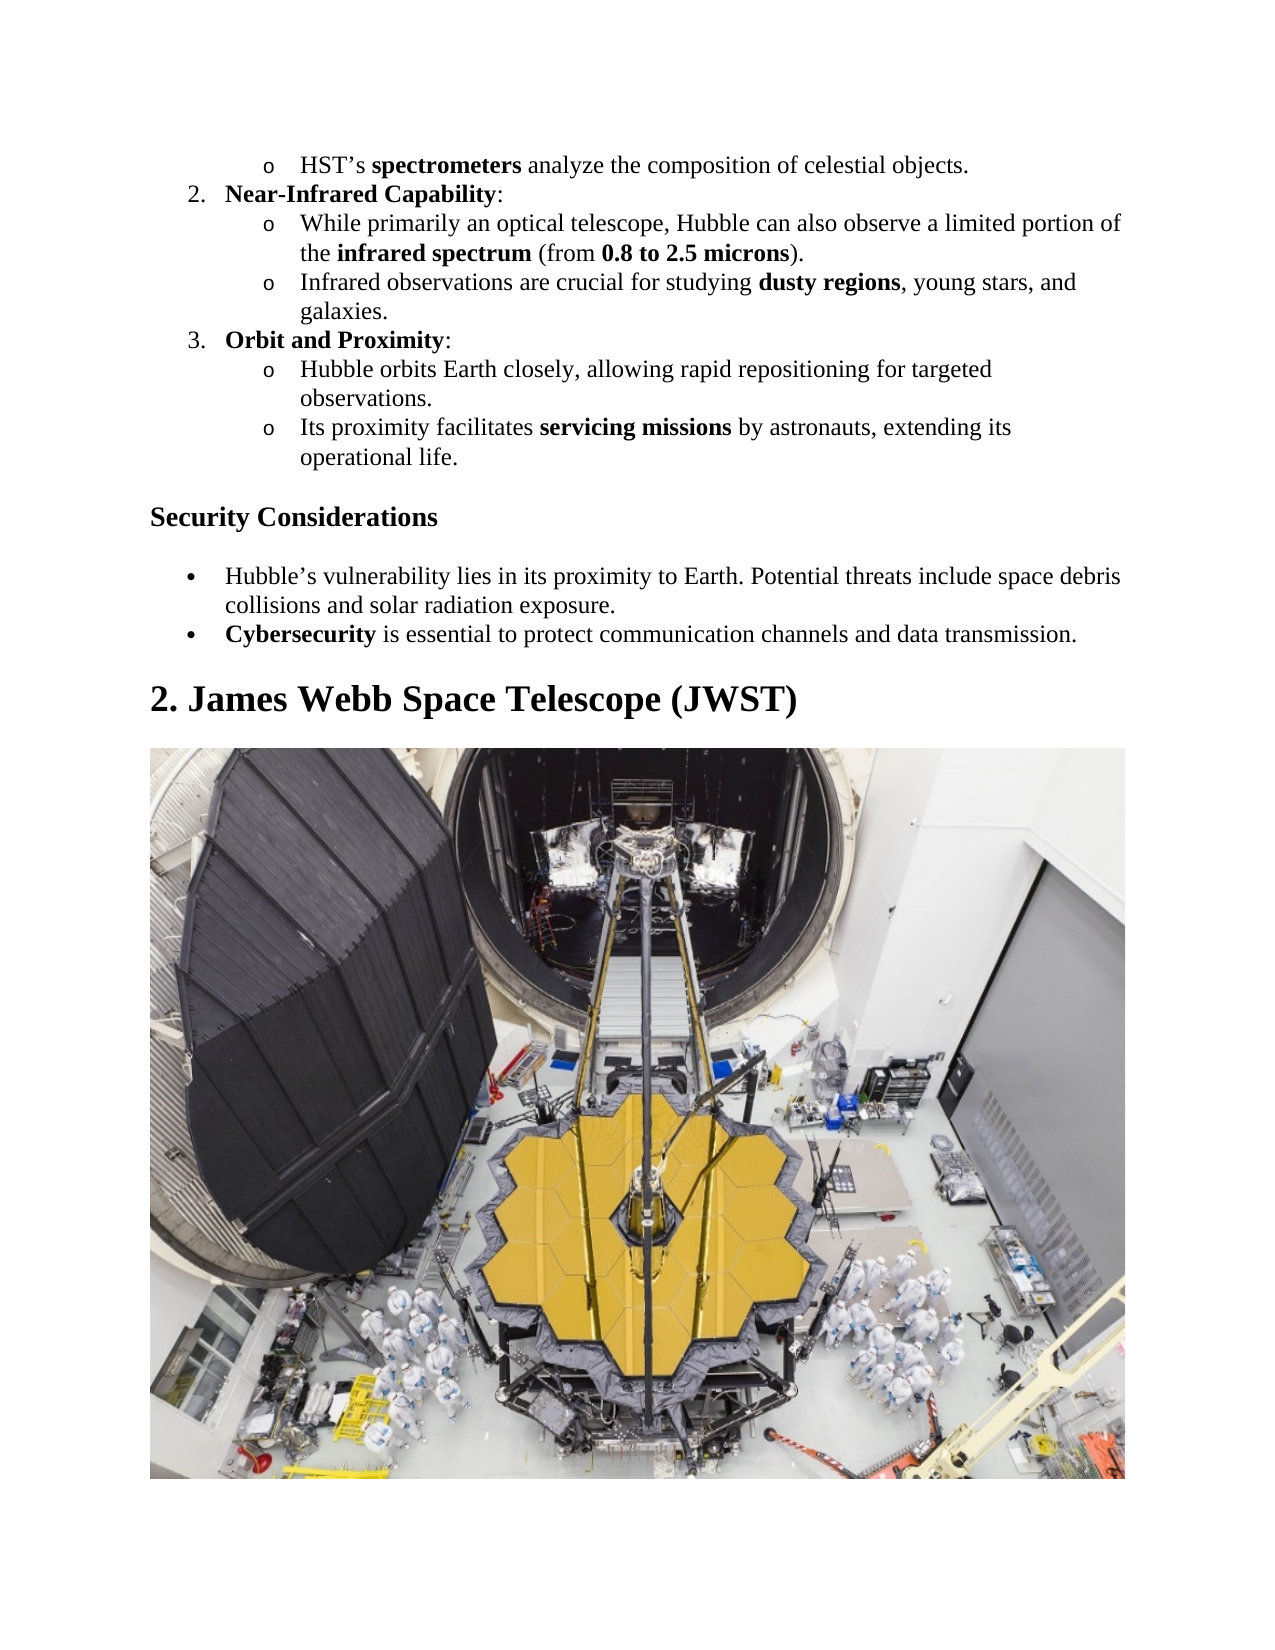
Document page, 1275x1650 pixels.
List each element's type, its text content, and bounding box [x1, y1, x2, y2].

list Cybersecurity is essential to protect communication channels and data transmission. [187, 619, 1125, 647]
picture [150, 748, 1125, 1479]
list While primarily an optical telescope, Hubble can also observe a limited portion of the infrared spectrum (from 0.8 to 2.5 microns). [262, 208, 1125, 267]
list Hubble orbits Earth closely, allowing rapid repositioning for targeted observations. [262, 354, 1125, 412]
list Near-Infrared Capability: [187, 179, 1125, 208]
list Orbit and Proximity: [187, 325, 1125, 354]
list HST’s spectrometers analyze the composition of celestial objects. [262, 150, 1125, 179]
list Infrared observations are crucial for studying dusty regions, young stars, and galaxies. [262, 267, 1125, 325]
text 2. James Webb Space Telescope (JWST) [150, 677, 1125, 720]
list Its proximity facilitates servicing missions by astronauts, extending its operational life. [262, 412, 1125, 470]
text Security Considerations [150, 499, 1125, 532]
list Hubble’s vulnerability lies in its proximity to Earth. Potential threats include space debris collisions and solar radiation exposure. [187, 561, 1125, 619]
